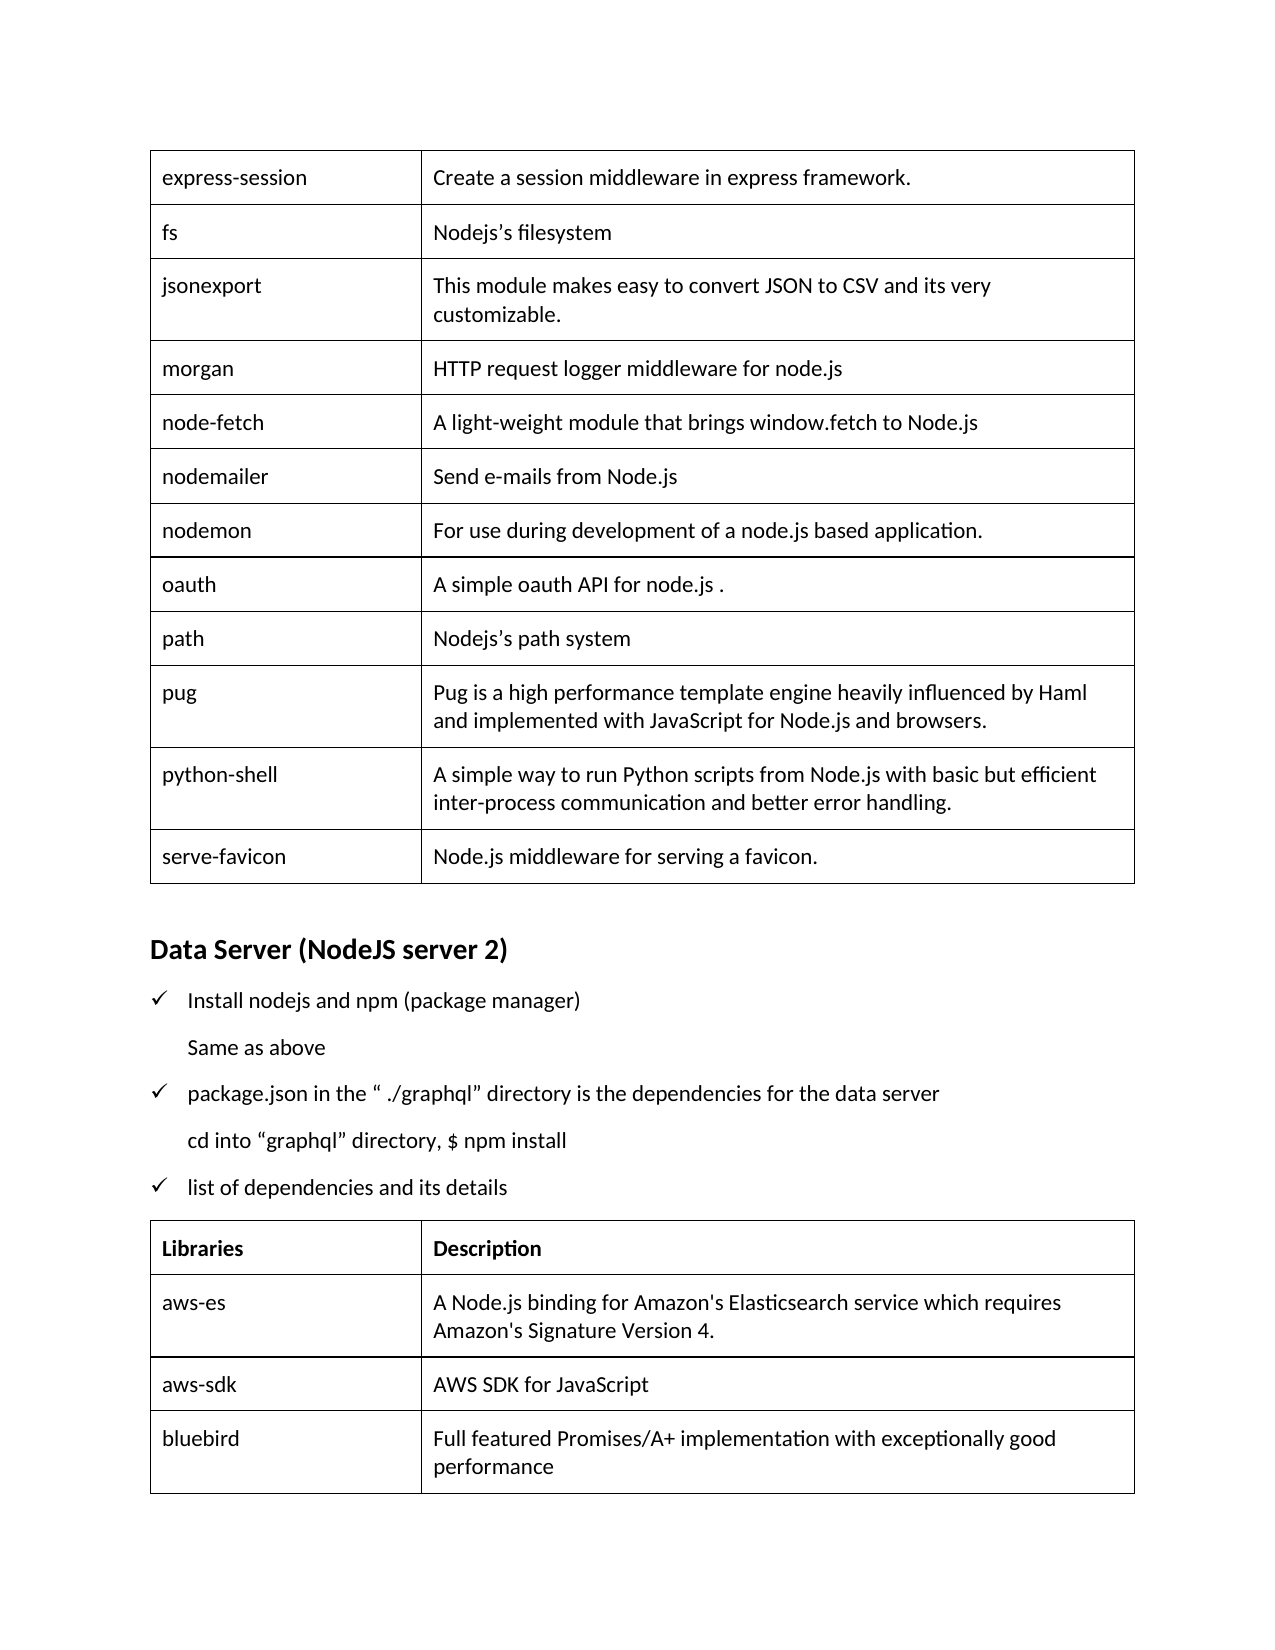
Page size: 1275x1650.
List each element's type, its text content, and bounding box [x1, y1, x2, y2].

table_cell serve-favicon [151, 830, 421, 883]
table_cell Full featured Promises/A+ implementation with exceptionally good performance [422, 1411, 1134, 1492]
table_cell nodemon [151, 504, 421, 556]
table_cell Create a session middleware in express framework. [422, 151, 1134, 204]
text cd into “graphql” directory, $ npm install [150, 1126, 1125, 1154]
text Data Server (NodeJS server 2) [150, 931, 1125, 966]
table_cell fs [151, 205, 421, 258]
table_cell aws-sdk [151, 1358, 421, 1410]
table_cell pug [151, 666, 421, 747]
table_cell oauth [151, 558, 421, 611]
table_header Description [422, 1221, 1134, 1274]
table_cell express-session [151, 151, 421, 204]
table_cell python-shell [151, 748, 421, 829]
table_cell aws-es [151, 1275, 421, 1356]
table_cell Nodejs’s filesystem [422, 205, 1134, 258]
table_cell morgan [151, 341, 421, 394]
table_cell AWS SDK for JavaScript [422, 1358, 1134, 1410]
table_header Libraries [151, 1221, 421, 1274]
table_cell For use during development of a node.js based application. [422, 504, 1134, 556]
text Same as above [187, 1033, 1125, 1061]
table_cell A light-weight module that brings window.fetch to Node.js [422, 395, 1134, 448]
table_cell node-fetch [151, 395, 421, 448]
table_cell path [151, 612, 421, 664]
table_cell This module makes easy to convert JSON to CSV and its very customizable. [422, 259, 1134, 340]
table_cell HTTP request logger middleware for node.js [422, 341, 1134, 394]
table_cell bluebird [151, 1411, 421, 1492]
table_cell A Node.js binding for Amazon's Elasticsearch service which requires Amazon's Signature Version 4. [422, 1275, 1134, 1356]
table_cell Nodejs’s path system [422, 612, 1134, 664]
table_cell Send e-mails from Node.js [422, 449, 1134, 502]
table_cell Pug is a high performance template engine heavily influenced by Haml and implemented with JavaScript for Node.js and browsers. [422, 666, 1134, 747]
list package.json in the “ ./graphql” directory is the dependencies for the data server [150, 1079, 1125, 1108]
table_cell A simple way to run Python scripts from Node.js with basic but efficient inter-process communication and better error handling. [422, 748, 1134, 829]
table_cell nodemailer [151, 449, 421, 502]
table_cell A simple oauth API for node.js . [422, 558, 1134, 611]
list list of dependencies and its details [150, 1173, 1125, 1201]
table_cell Node.js middleware for serving a favicon. [422, 830, 1134, 883]
list Install nodejs and npm (package manager) [150, 986, 1125, 1014]
table_cell jsonexport [151, 259, 421, 340]
